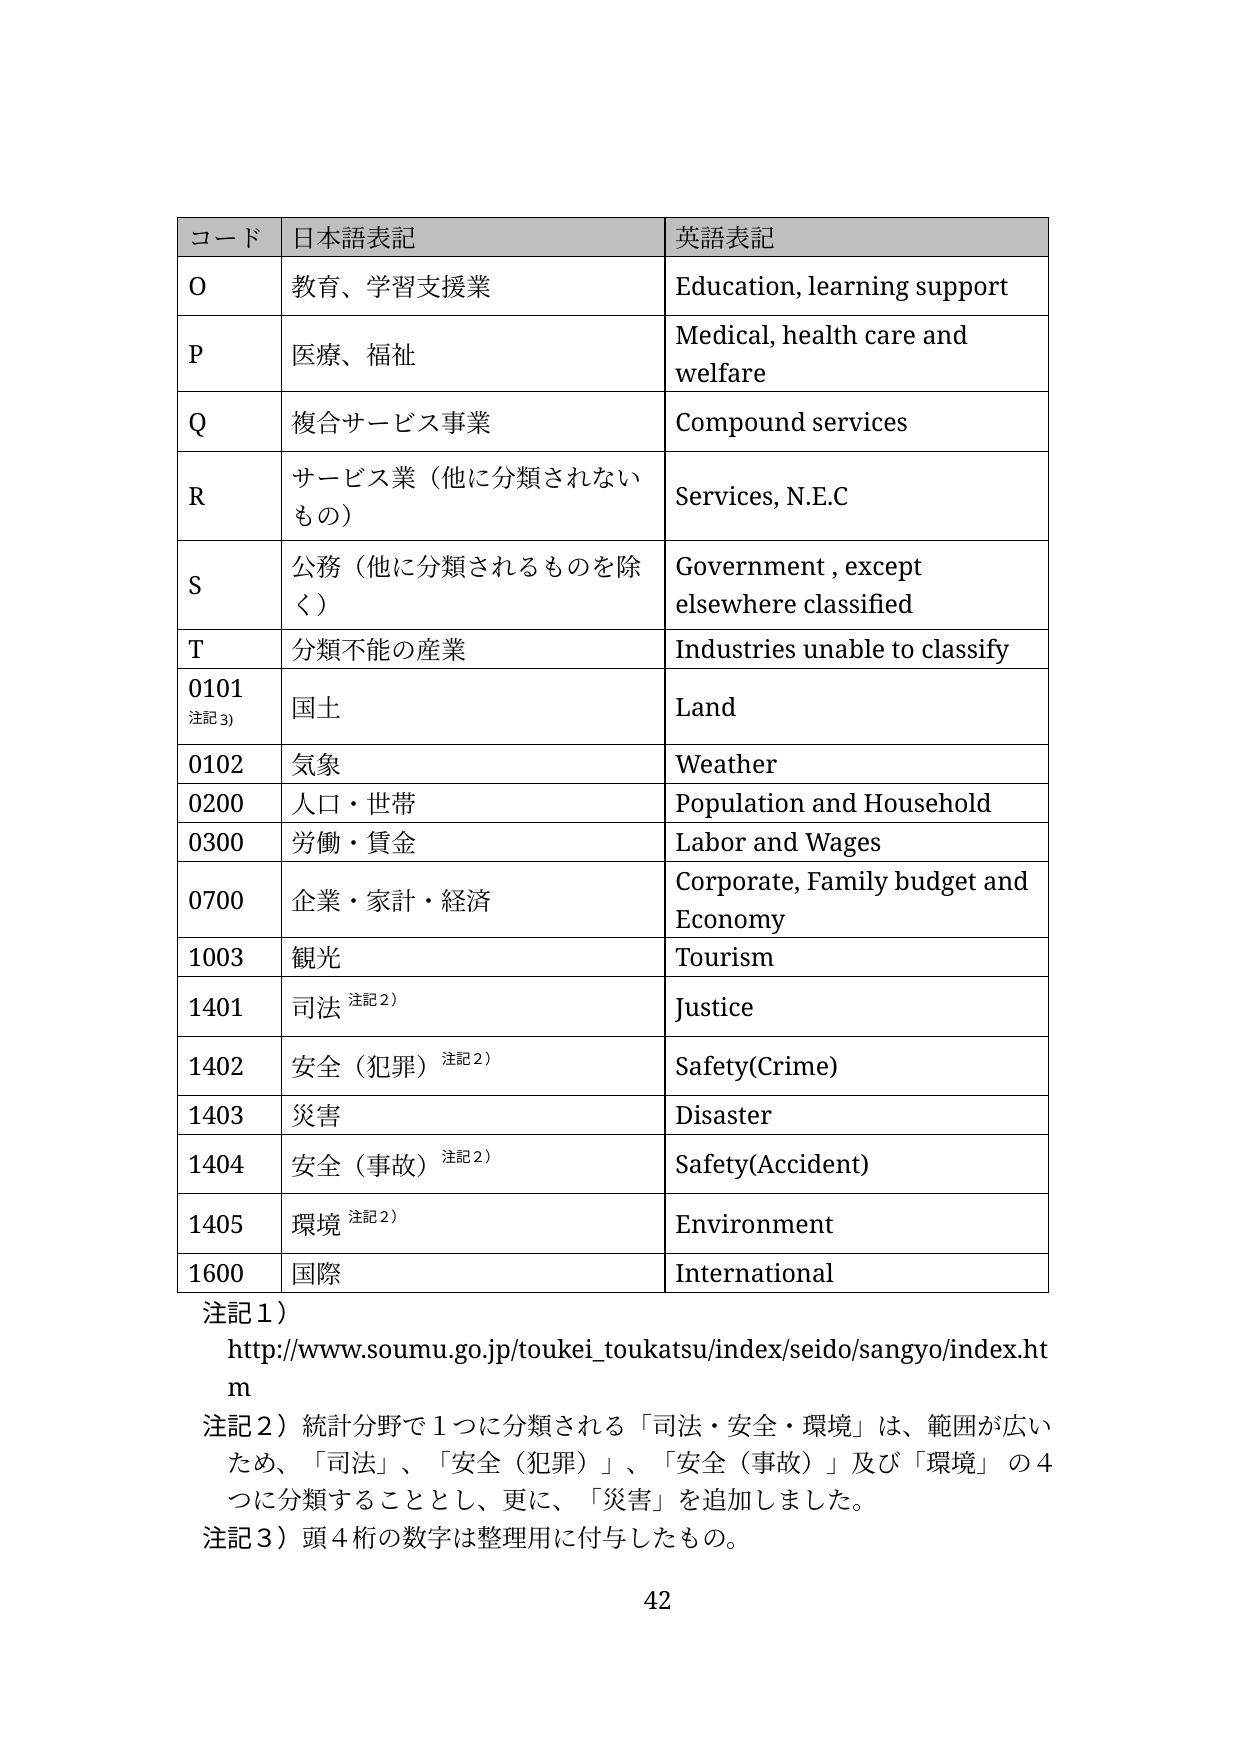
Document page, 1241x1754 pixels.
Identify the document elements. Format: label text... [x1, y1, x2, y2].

table_cell 安全（事故）注記２） [282, 1135, 664, 1193]
table_header 英語表記 [666, 218, 1048, 256]
table_cell S [178, 541, 281, 629]
table_cell Disaster [666, 1096, 1048, 1134]
table_cell 0101 注記3) [178, 669, 281, 744]
table_header 日本語表記 [282, 218, 664, 256]
table_cell 0300 [178, 823, 281, 861]
table_cell 0102 [178, 745, 281, 783]
text 注記１） http://www.soumu.go.jp/toukei_toukatsu/index/seido/sangyo/index.htm [202, 1293, 1063, 1405]
table_cell 人口・世帯 [282, 784, 664, 822]
table_cell Safety(Accident) [666, 1135, 1048, 1193]
table_cell 複合サービス事業 [282, 392, 664, 451]
text 注記２）統計分野で１つに分類される「司法・安全・環境」は、範囲が広いため、「司法」、「安全（犯罪）」、「安全（事故）」及び「環境」 の４つに分類することとし、更に、「災害」を追加しました。 [202, 1405, 1063, 1518]
table_cell Justice [666, 977, 1048, 1036]
table_cell 企業・家計・経済 [282, 862, 664, 937]
table_cell 気象 [282, 745, 664, 783]
table_cell Education, learning support [666, 257, 1048, 315]
table_cell 1405 [178, 1194, 281, 1253]
table_cell Corporate, Family budget and Economy [666, 862, 1048, 937]
table_cell Medical, health care and welfare [666, 316, 1048, 391]
table_cell 司法 注記２） [282, 977, 664, 1036]
table_cell O [178, 257, 281, 315]
table_cell サービス業（他に分類されないもの） [282, 452, 664, 540]
table_cell 1402 [178, 1037, 281, 1095]
table_cell Services, N.E.C [666, 452, 1048, 540]
table_cell 医療、福祉 [282, 316, 664, 391]
table_cell 1403 [178, 1096, 281, 1134]
table_cell 安全（犯罪）注記２） [282, 1037, 664, 1095]
table_cell 環境 注記２） [282, 1194, 664, 1253]
table_cell Weather [666, 745, 1048, 783]
table_cell International [666, 1254, 1048, 1292]
table_cell P [178, 316, 281, 391]
table_cell Tourism [666, 938, 1048, 976]
table_cell 0200 [178, 784, 281, 822]
table_cell R [178, 452, 281, 540]
table_cell 教育、学習支援業 [282, 257, 664, 315]
table_cell 1401 [178, 977, 281, 1036]
table_cell 公務（他に分類されるものを除く） [282, 541, 664, 629]
table_cell 1404 [178, 1135, 281, 1193]
table_cell Environment [666, 1194, 1048, 1253]
table_cell 国土 [282, 669, 664, 744]
table_cell 国際 [282, 1254, 664, 1292]
table_cell 1003 [178, 938, 281, 976]
table_cell 0700 [178, 862, 281, 937]
table_cell Government , except elsewhere classified [666, 541, 1048, 629]
table_cell Q [178, 392, 281, 451]
table_header コード [178, 218, 281, 256]
table_cell Labor and Wages [666, 823, 1048, 861]
text 注記３）頭４桁の数字は整理用に付与したもの。 [202, 1518, 1063, 1555]
table_cell 災害 [282, 1096, 664, 1134]
table_cell Safety(Crime) [666, 1037, 1048, 1095]
table_cell T [178, 630, 281, 668]
table_cell 分類不能の産業 [282, 630, 664, 668]
table_cell Industries unable to classify [666, 630, 1048, 668]
table_cell 1600 [178, 1254, 281, 1292]
table_cell 労働・賃金 [282, 823, 664, 861]
table_cell Population and Household [666, 784, 1048, 822]
table_cell Compound services [666, 392, 1048, 451]
table_cell Land [666, 669, 1048, 744]
table_cell 観光 [282, 938, 664, 976]
